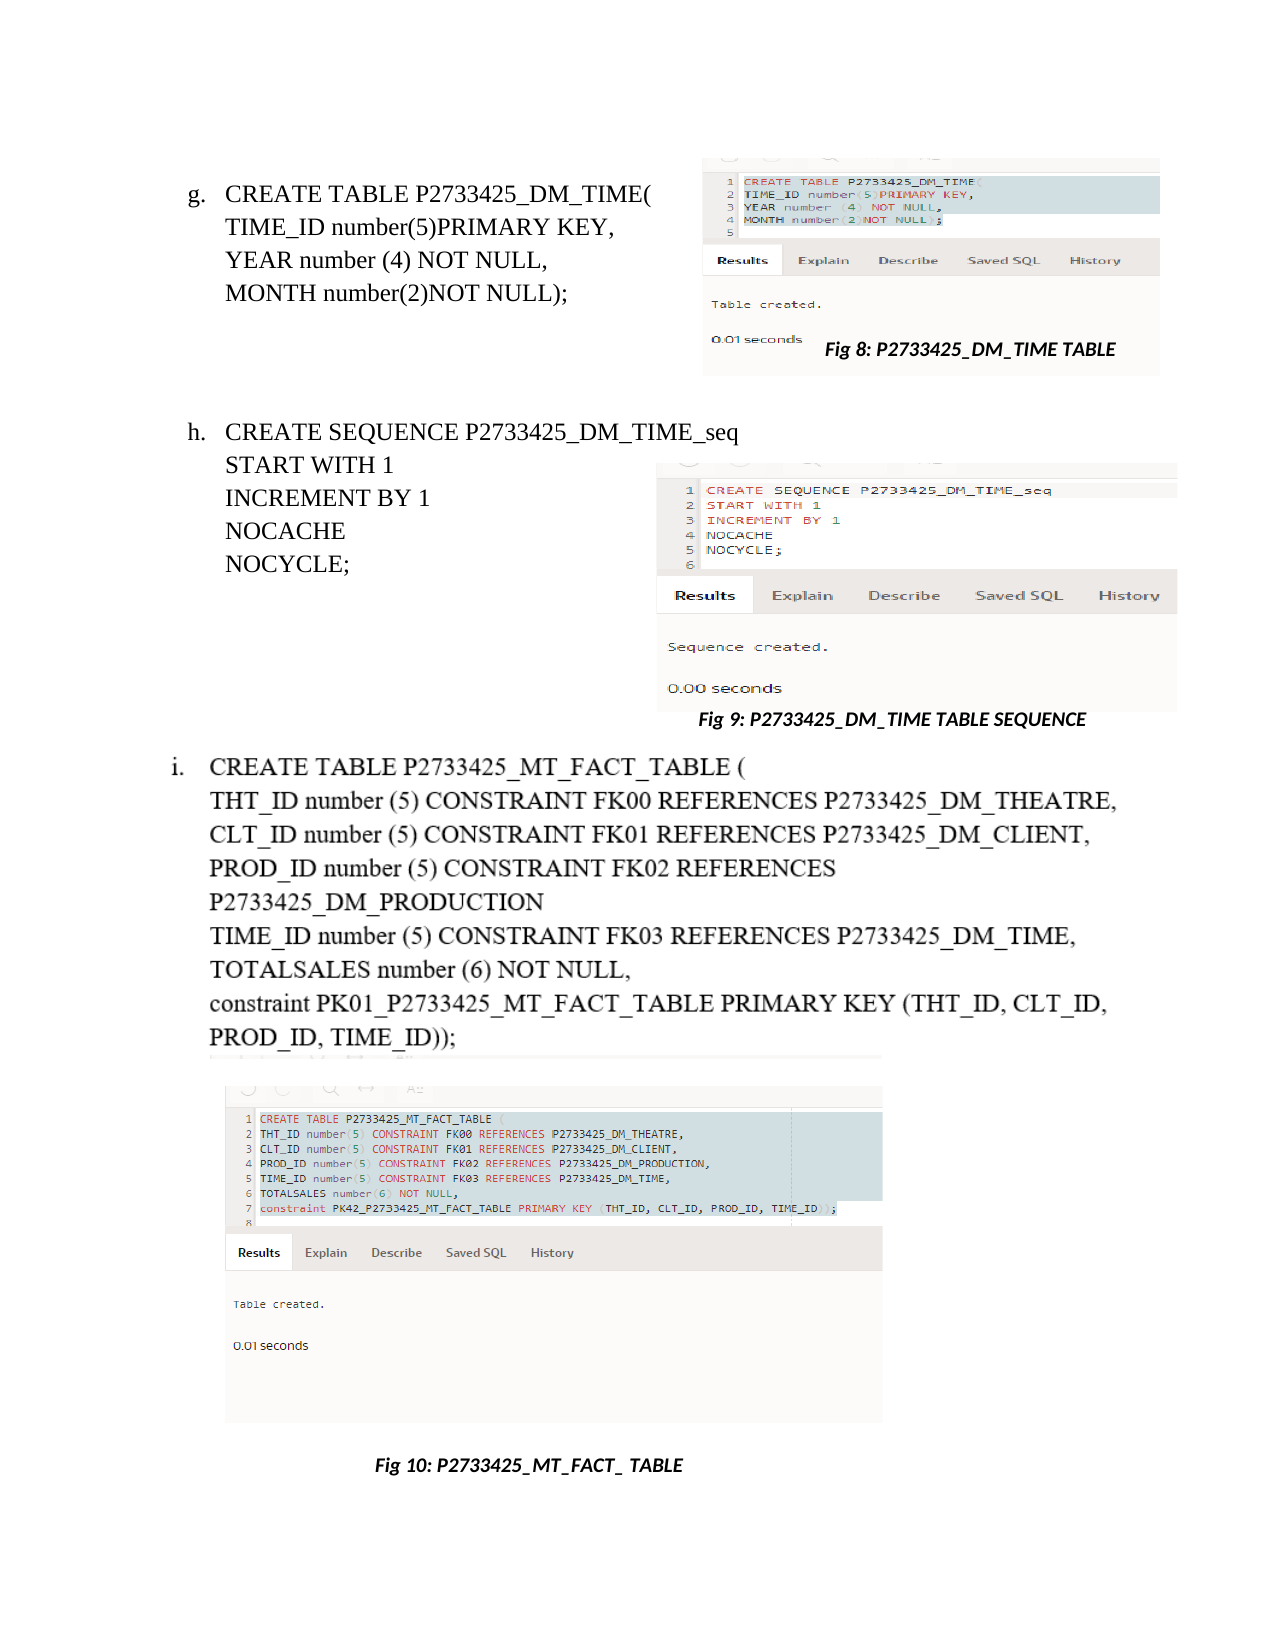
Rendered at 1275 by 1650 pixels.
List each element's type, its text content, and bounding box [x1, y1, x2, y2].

list INCREMENT BY 1 [225, 483, 1125, 512]
text Fig 9: P2733425_DM_TIME TABLE SEQUENCE [600, 706, 1125, 732]
picture [225, 1086, 883, 1423]
picture [162, 745, 1135, 1058]
text Fig 8: P2733425_DM_TIME TABLE [825, 336, 1125, 361]
list CREATE SEQUENCE P2733425_DM_TIME_seq [187, 417, 1125, 446]
list START WITH 1 [225, 450, 1125, 479]
picture [702, 158, 1160, 376]
list NOCACHE [225, 516, 1125, 545]
text Fig 10: P2733425_MT_FACT_ TABLE [375, 1452, 1125, 1477]
list TIME_ID number(5)PRIMARY KEY, [225, 212, 1125, 241]
list NOCYCLE; [225, 549, 1125, 578]
list CREATE TABLE P2733425_DM_TIME( [187, 179, 1125, 207]
list MONTH number(2)NOT NULL); [225, 278, 1125, 307]
list YEAR number (4) NOT NULL, [225, 245, 1125, 273]
picture [656, 463, 1178, 712]
